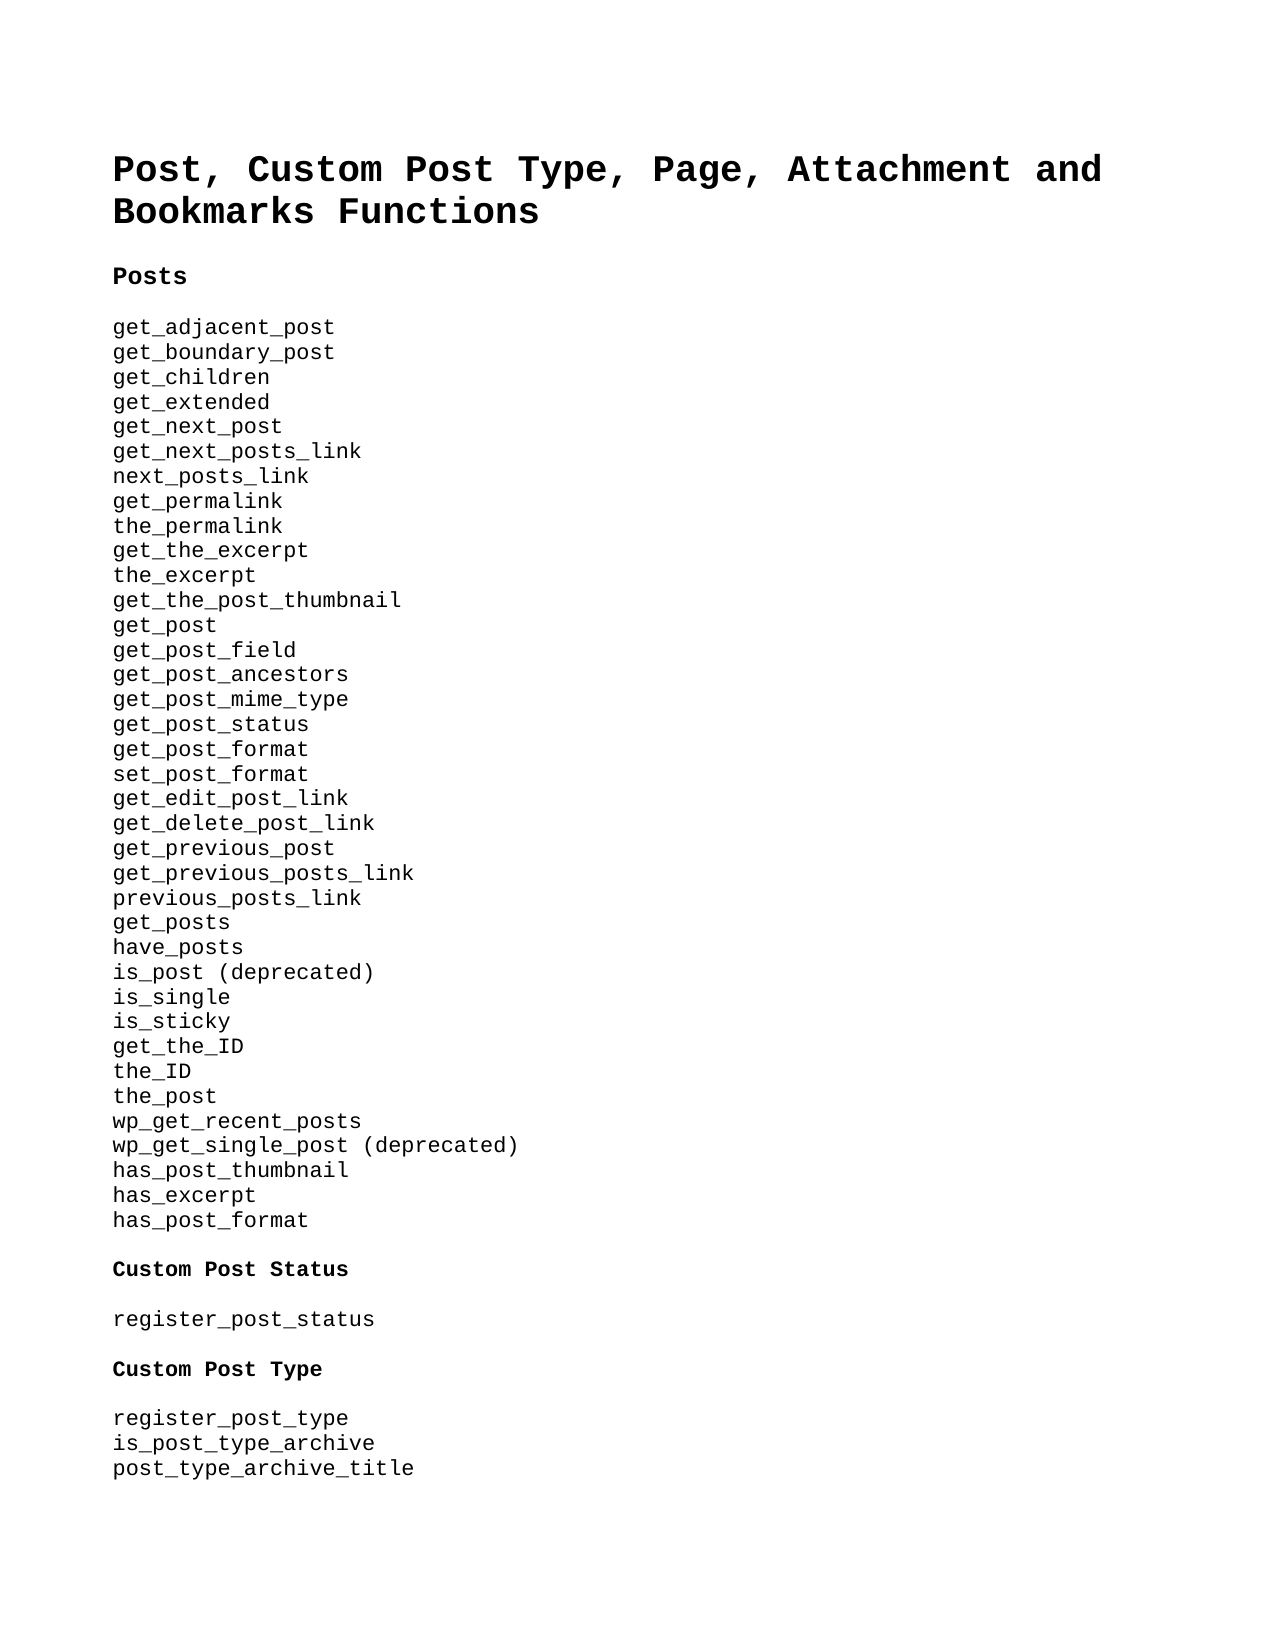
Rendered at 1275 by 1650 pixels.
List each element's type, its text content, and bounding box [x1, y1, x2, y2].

text get_post_format [112, 738, 1163, 763]
text has_excerpt [112, 1184, 1163, 1209]
text previous_posts_link [112, 887, 1163, 911]
text have_posts [112, 936, 1163, 961]
text get_edit_post_link [112, 787, 1163, 812]
text get_previous_post [112, 837, 1163, 862]
text Post, Custom Post Type, Page, Attachment and Bookmarks Functions [112, 150, 1163, 235]
text get_post_ancestors [112, 663, 1163, 688]
text get_previous_posts_link [112, 862, 1163, 887]
text register_post_type [112, 1407, 1163, 1432]
text get_post [112, 614, 1163, 639]
text register_post_status [112, 1308, 1163, 1333]
text Custom Post Type [112, 1358, 1163, 1382]
text get_the_excerpt [112, 539, 1163, 564]
text set_post_format [112, 763, 1163, 787]
text get_permalink [112, 490, 1163, 515]
text get_post_status [112, 713, 1163, 738]
text get_extended [112, 391, 1163, 416]
text the_excerpt [112, 564, 1163, 589]
text has_post_thumbnail [112, 1159, 1163, 1184]
text get_next_post [112, 416, 1163, 440]
text Custom Post Status [112, 1258, 1163, 1283]
text Posts [112, 263, 1163, 292]
text the_post [112, 1085, 1163, 1110]
text get_children [112, 366, 1163, 391]
text wp_get_recent_posts [112, 1110, 1163, 1134]
text wp_get_single_post (deprecated) [112, 1134, 1163, 1159]
text is_single [112, 986, 1163, 1011]
text get_post_field [112, 639, 1163, 663]
text get_the_ID [112, 1035, 1163, 1060]
text get_adjacent_post [112, 316, 1163, 341]
text has_post_format [112, 1209, 1163, 1234]
text get_post_mime_type [112, 688, 1163, 713]
text get_the_post_thumbnail [112, 589, 1163, 614]
text the_ID [112, 1060, 1163, 1085]
text get_next_posts_link [112, 440, 1163, 465]
text post_type_archive_title [112, 1457, 1163, 1482]
text get_delete_post_link [112, 812, 1163, 837]
text next_posts_link [112, 465, 1163, 490]
text is_post_type_archive [112, 1432, 1163, 1457]
text get_posts [112, 911, 1163, 936]
text get_boundary_post [112, 341, 1163, 366]
text is_post (deprecated) [112, 961, 1163, 986]
text the_permalink [112, 515, 1163, 539]
text is_sticky [112, 1011, 1163, 1035]
